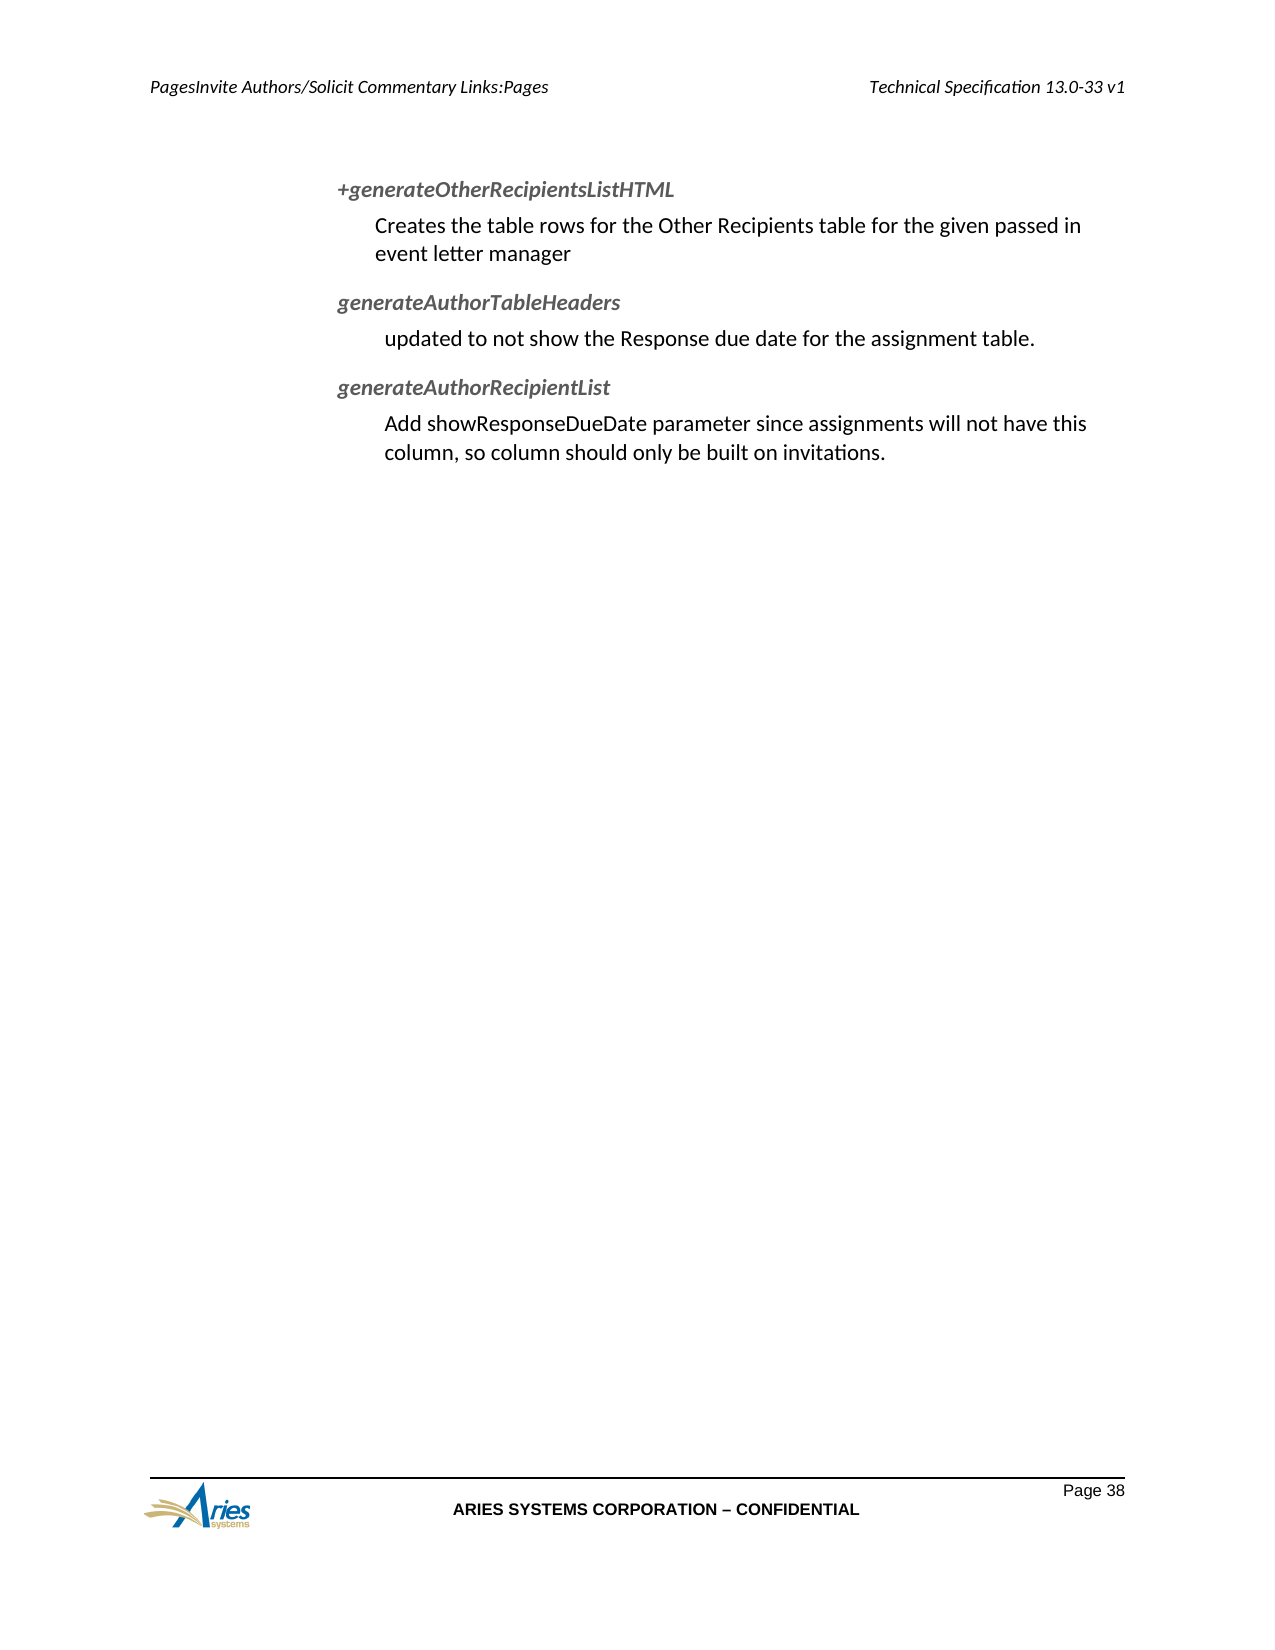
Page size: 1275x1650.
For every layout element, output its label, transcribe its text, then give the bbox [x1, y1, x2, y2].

subtitle generateAuthorTableHeaders [337, 288, 1125, 316]
text updated to not show the Response due date for the assignment table. [384, 324, 1125, 352]
text Creates the table rows for the Other Recipients table for the given passed in event letter manager [571, 211, 1125, 267]
subtitle generateAuthorRecipientList [337, 373, 1125, 401]
picture [143, 1482, 251, 1529]
text Add showResponseDueDate parameter since assignments will not have this column, so column should only be built on invitations. [384, 409, 1125, 466]
subtitle +generateOtherRecipientsListHTML [337, 175, 1125, 203]
